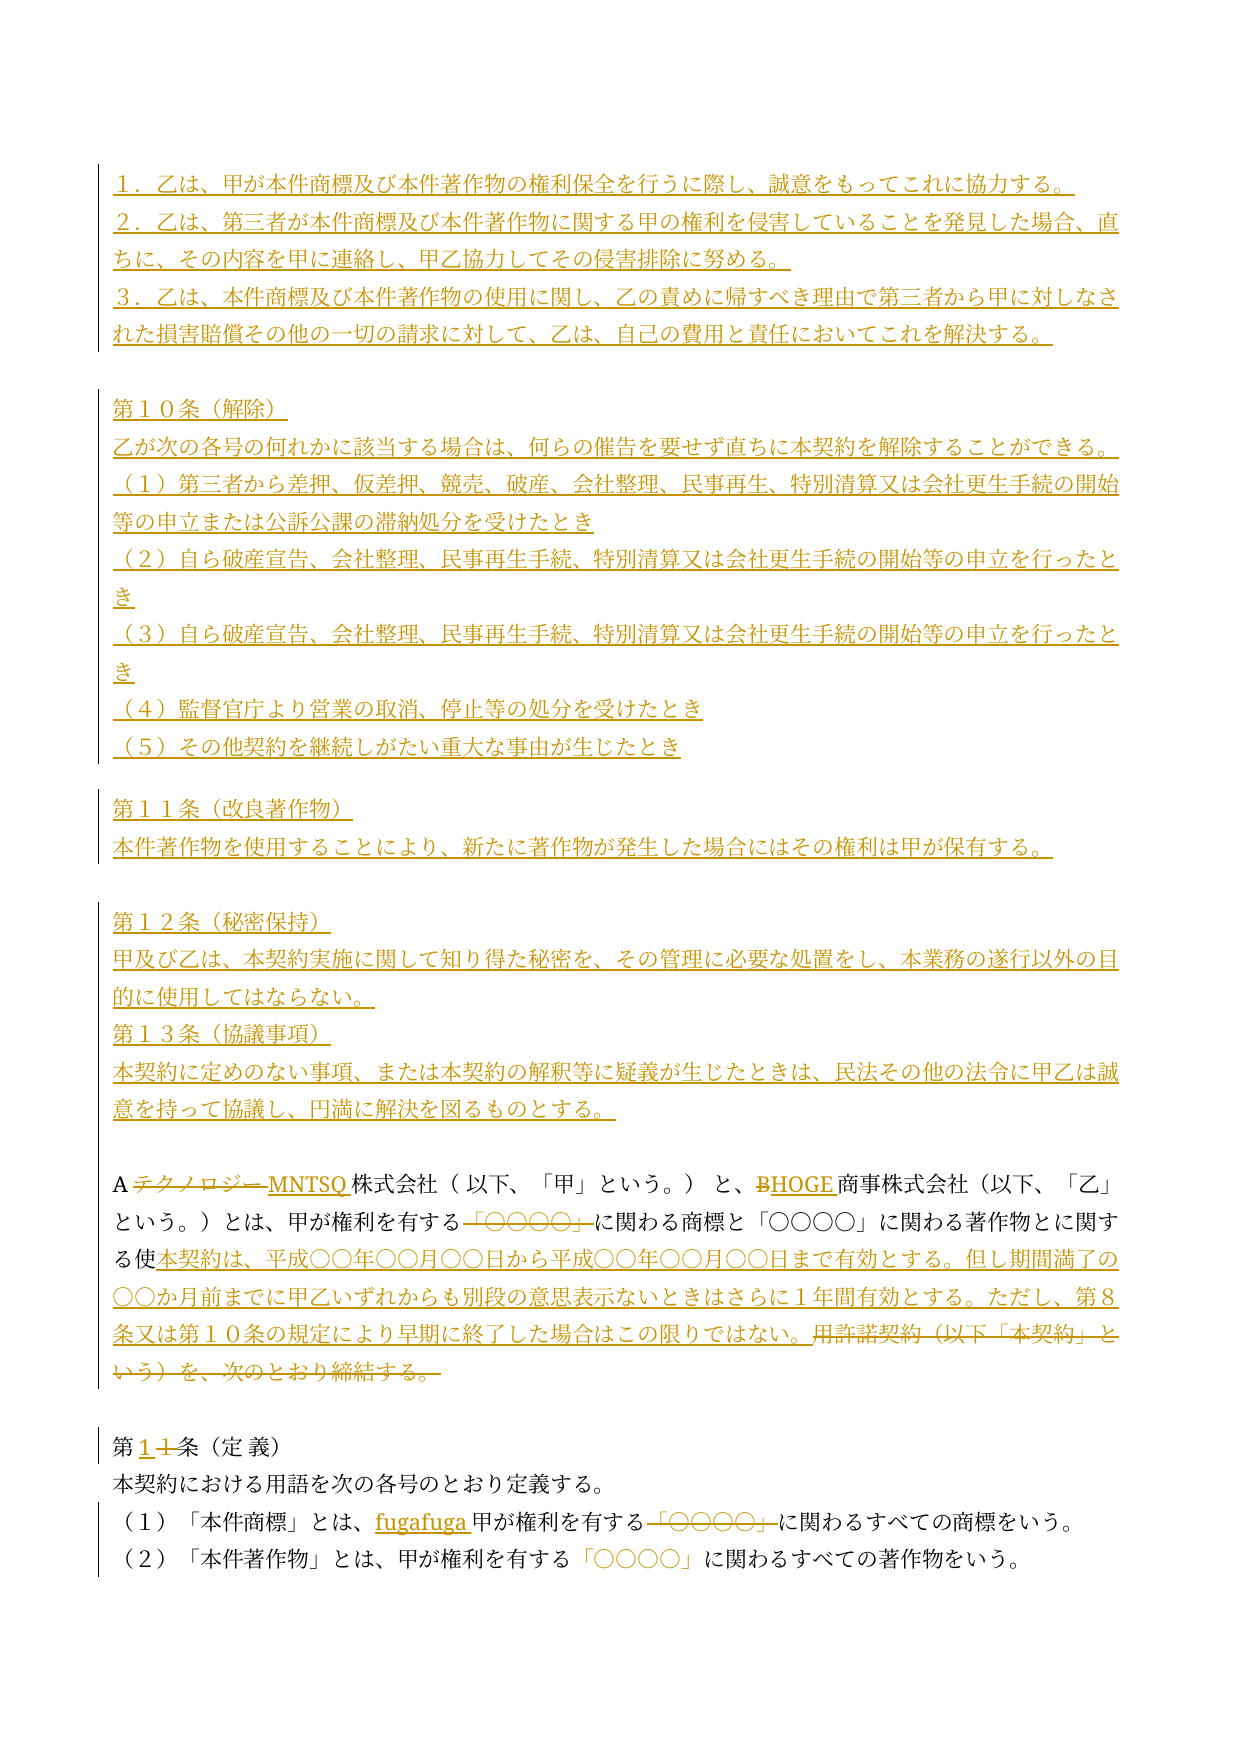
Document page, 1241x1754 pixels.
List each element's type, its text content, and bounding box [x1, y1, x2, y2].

text A株式会社（ 以下、「甲」という。） と、商事株式会社（以下、「乙」という。）とは、甲が権利を有するに関わる商標と「○○○○」に関わる著作物とに関する使 第条（定 義） [112, 1164, 1128, 1464]
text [112, 1464, 1128, 1577]
